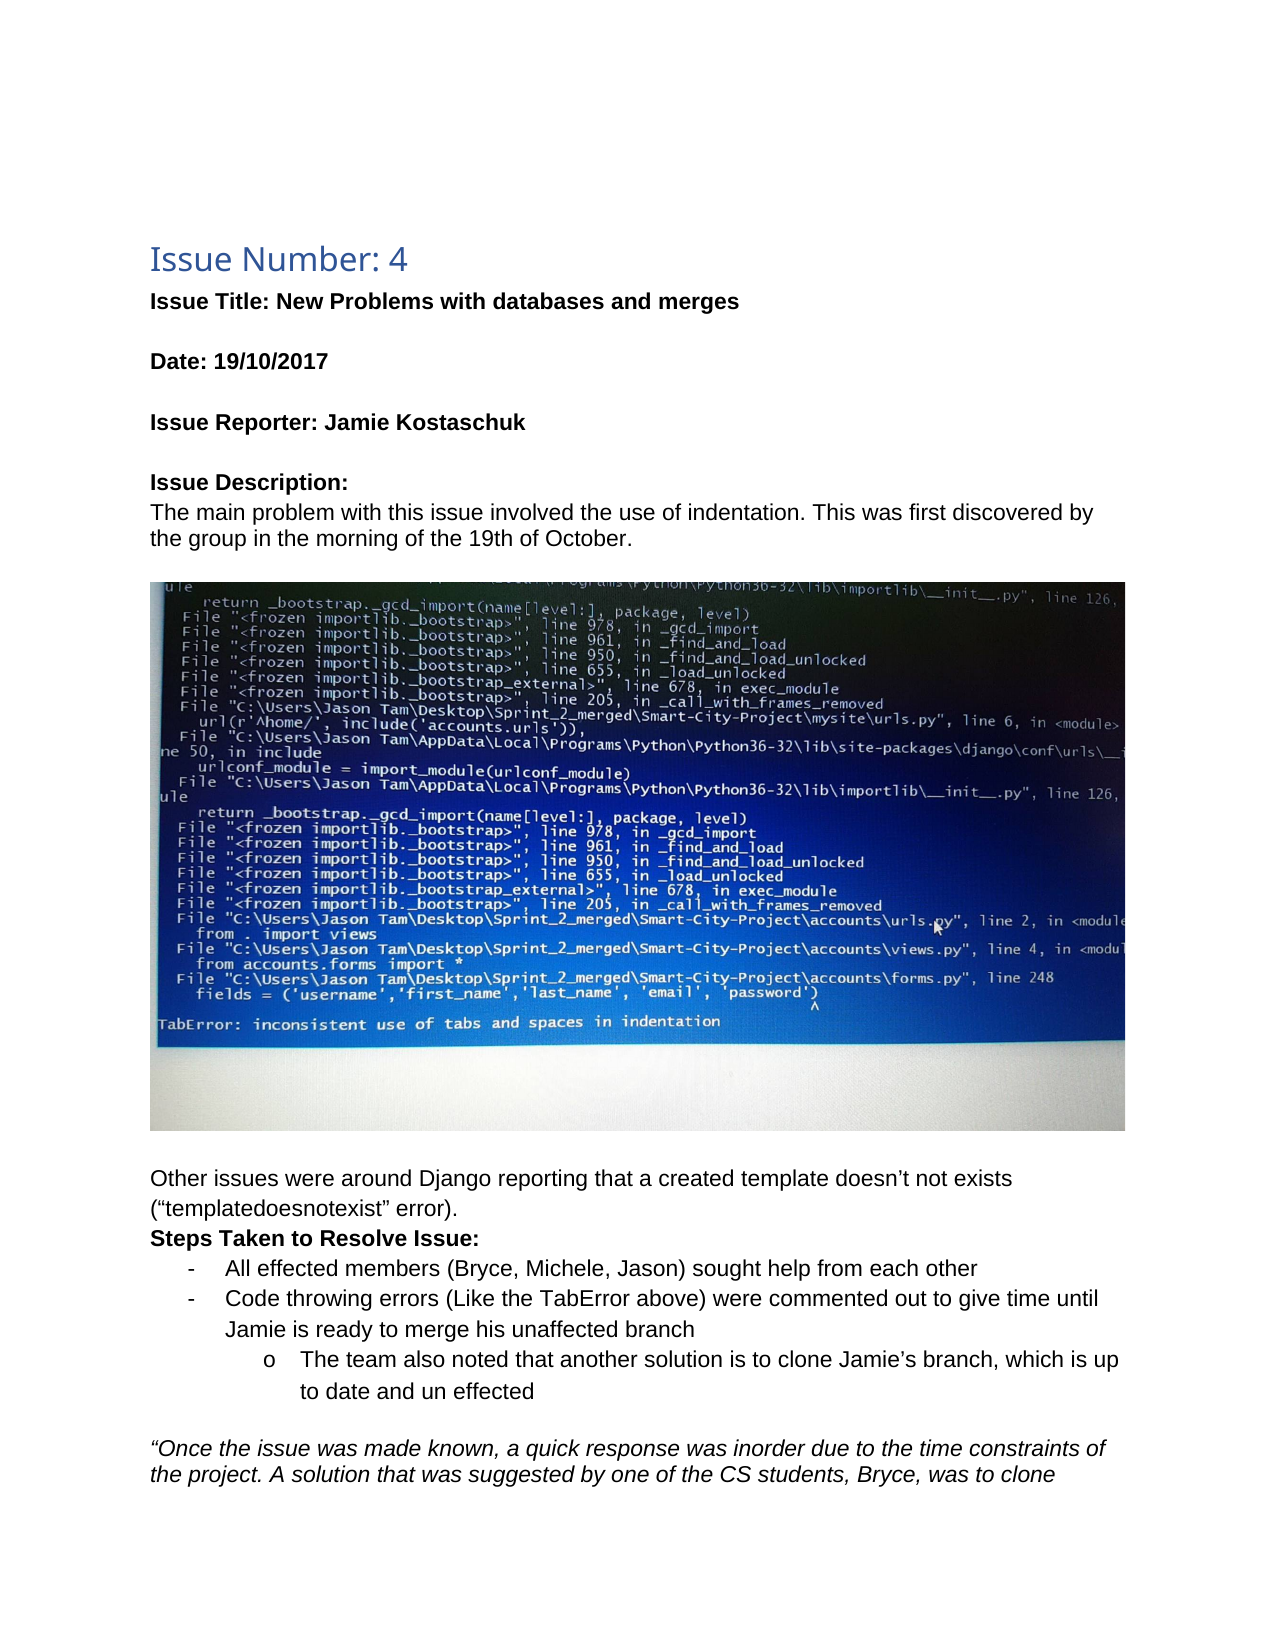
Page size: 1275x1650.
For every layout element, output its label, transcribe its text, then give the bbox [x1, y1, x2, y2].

list All effected members (Bryce, Michele, Jason) sought help from each other [187, 1255, 1125, 1281]
text Issue Reporter: Jamie Kostaschuk [150, 408, 1125, 435]
text Issue Description: [150, 469, 1125, 495]
text Issue Title: New Problems with databases and merges [150, 288, 1125, 314]
list The team also noted that another solution is to clone Jamie’s branch, which is up to date and un effected [262, 1346, 1125, 1404]
text Other issues were around Django reporting that a created template doesn’t not exists (“templatedoesnotexist” error). [150, 1164, 1125, 1221]
picture [150, 582, 1125, 1131]
text Date: 19/10/2017 [150, 348, 1125, 374]
subtitle Issue Number: 4 [150, 235, 1125, 281]
text Steps Taken to Resolve Issue: [150, 1225, 1125, 1251]
text The main problem with this issue involved the use of indentation. This was first discovered by the group in the morning of the 19th of October. [150, 499, 1125, 552]
list Code throwing errors (Like the TabError above) were commented out to give time until Jamie is ready to merge his unaffected branch [187, 1285, 1125, 1342]
